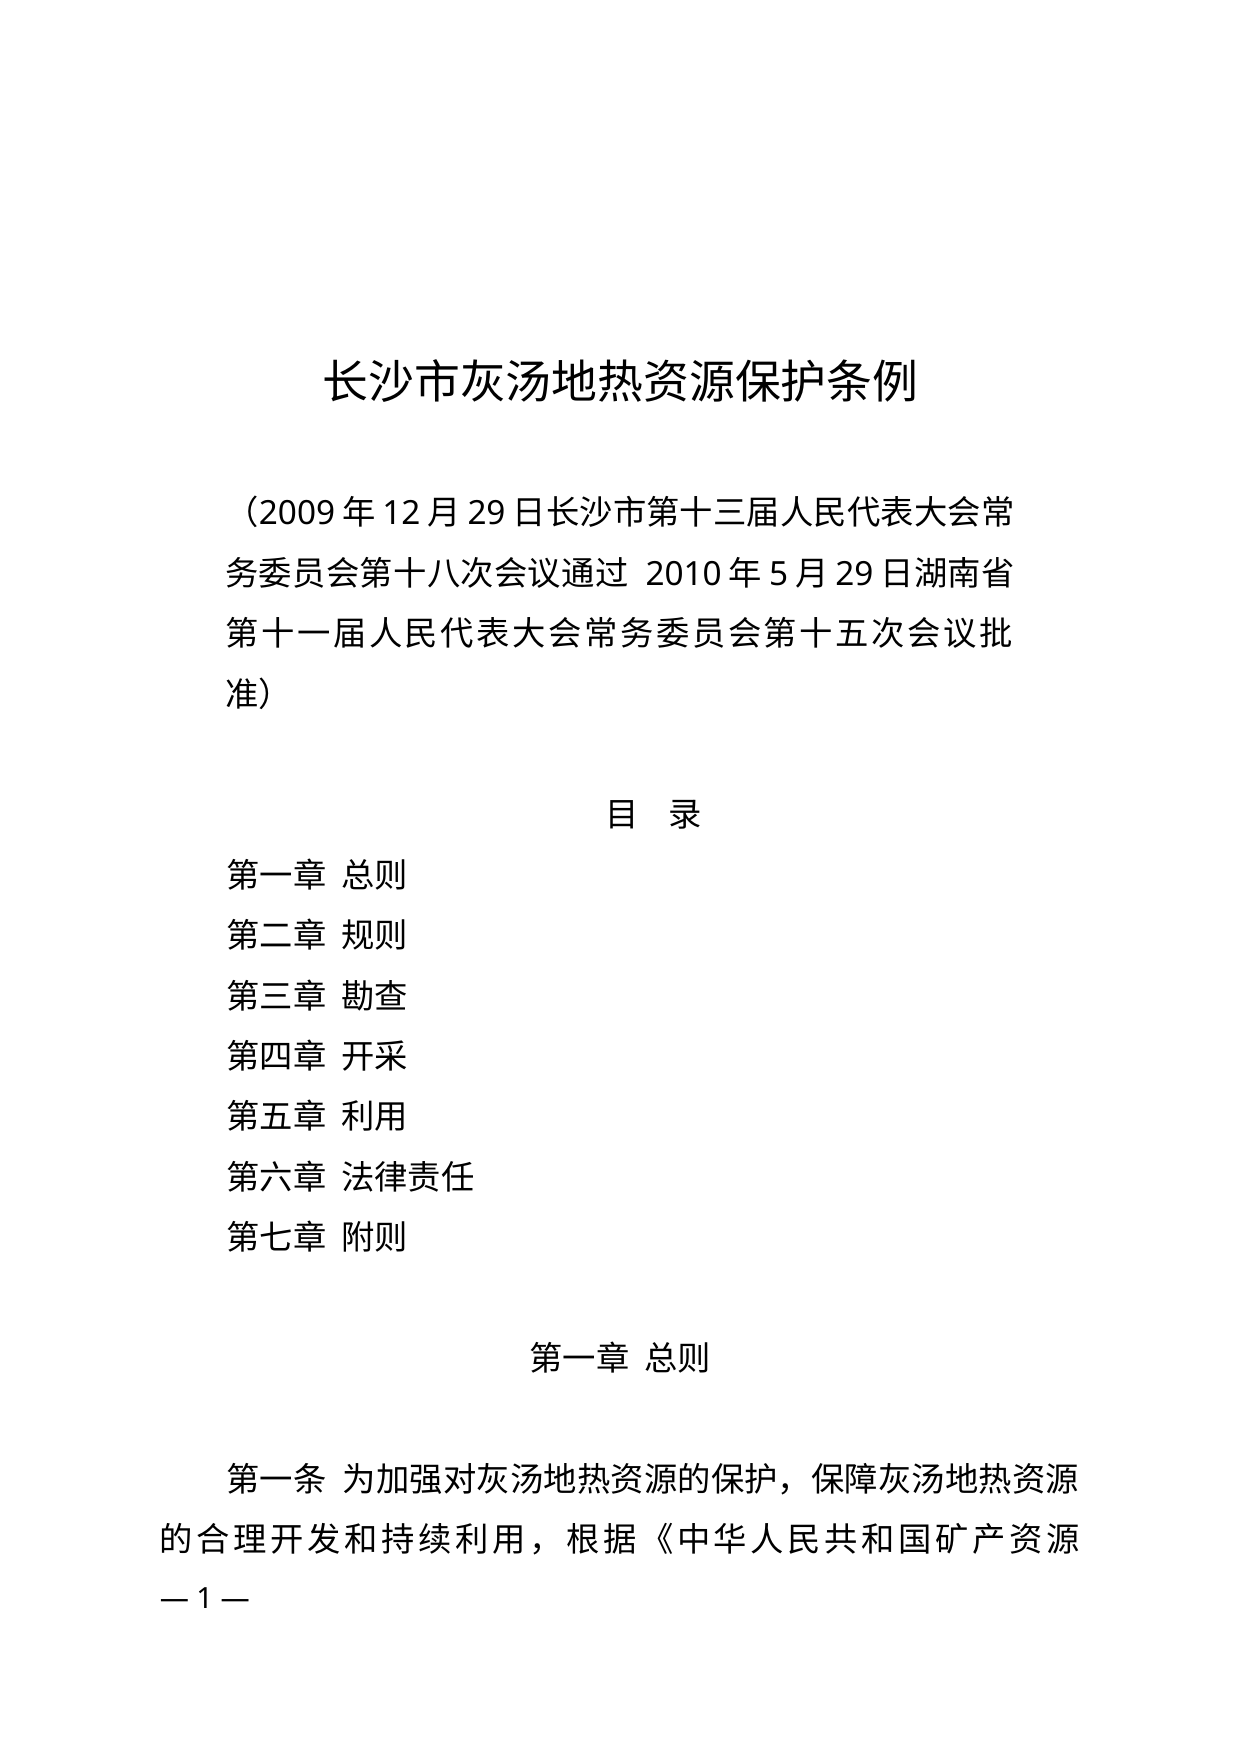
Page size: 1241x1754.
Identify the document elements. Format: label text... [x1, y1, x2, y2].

text 第一章 总则 [159, 1320, 1081, 1380]
text 第六章 法律责任 [159, 1138, 1081, 1199]
text 第二章 规则 [159, 897, 1081, 957]
text 第五章 利用 [159, 1078, 1081, 1138]
text 第一章 总则 [159, 836, 1081, 897]
text 第七章 附则 [159, 1199, 1081, 1259]
text 第三章 勘查 [159, 957, 1081, 1018]
text （2009年12月29日长沙市第十三届人民代表大会常务委员会第十八次会议通过 2010年5月29日湖南省第十一届人民代表大会常务委员会第十五次会议批准） [225, 474, 1015, 716]
text 长沙市灰汤地热资源保护条例 [159, 345, 1081, 412]
text 目 录 [159, 776, 1081, 836]
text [159, 1441, 1081, 1561]
text 第四章 开采 [159, 1018, 1081, 1078]
